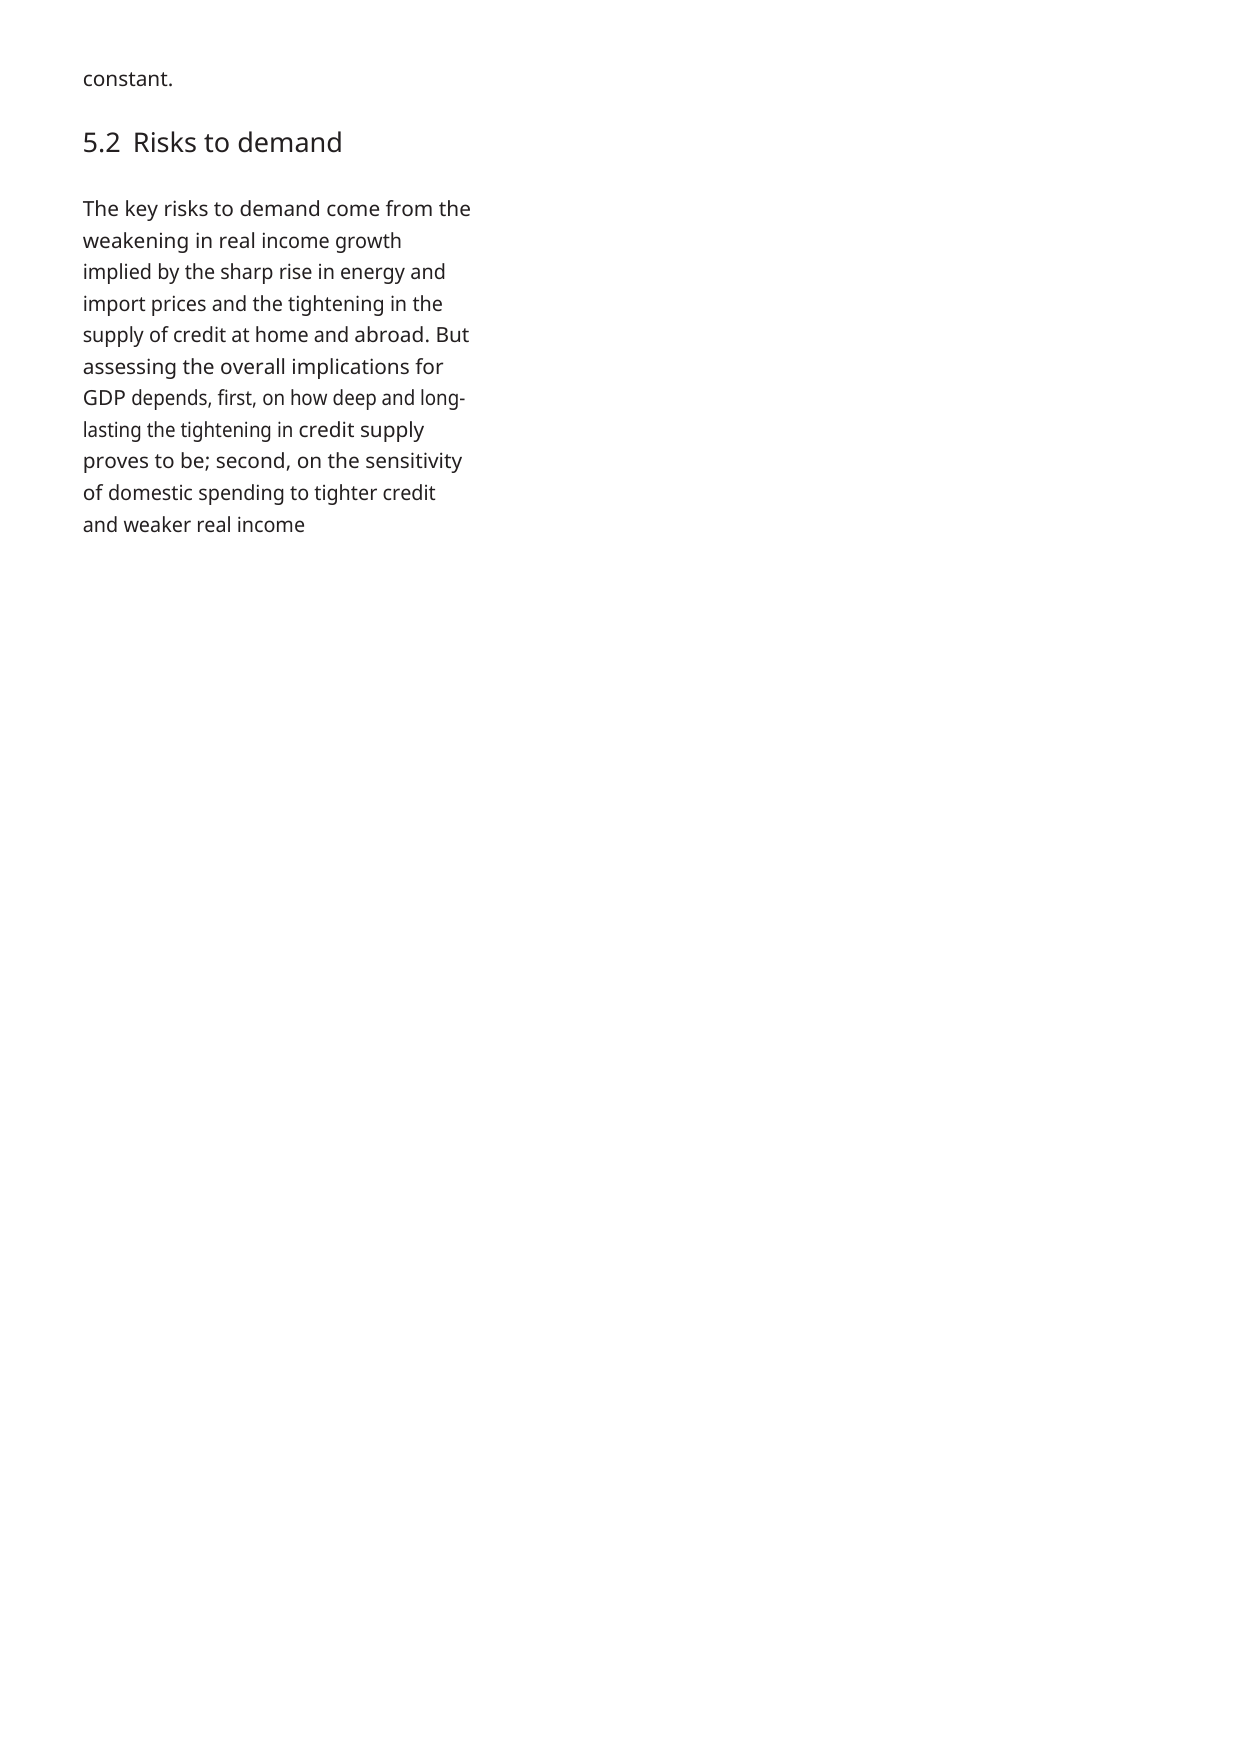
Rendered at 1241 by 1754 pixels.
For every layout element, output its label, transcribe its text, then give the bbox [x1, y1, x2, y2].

text The key risks to demand come from the weakening in real income growth implied by the sharp rise in energy and import prices and the tightening in the supply of credit at home and abroad. But assessing the overall implications for GDP depends, first, on how deep and long-lasting the tightening in credit supply proves to be; second, on the sensitivity of domestic spending to tighter credit and weaker real income [83, 194, 474, 538]
list Risks to demand [82, 124, 500, 161]
text Chart 5.5 shows the outlook for inflation under the alternative assumption that Bank Rate remains constant. [83, 64, 486, 93]
